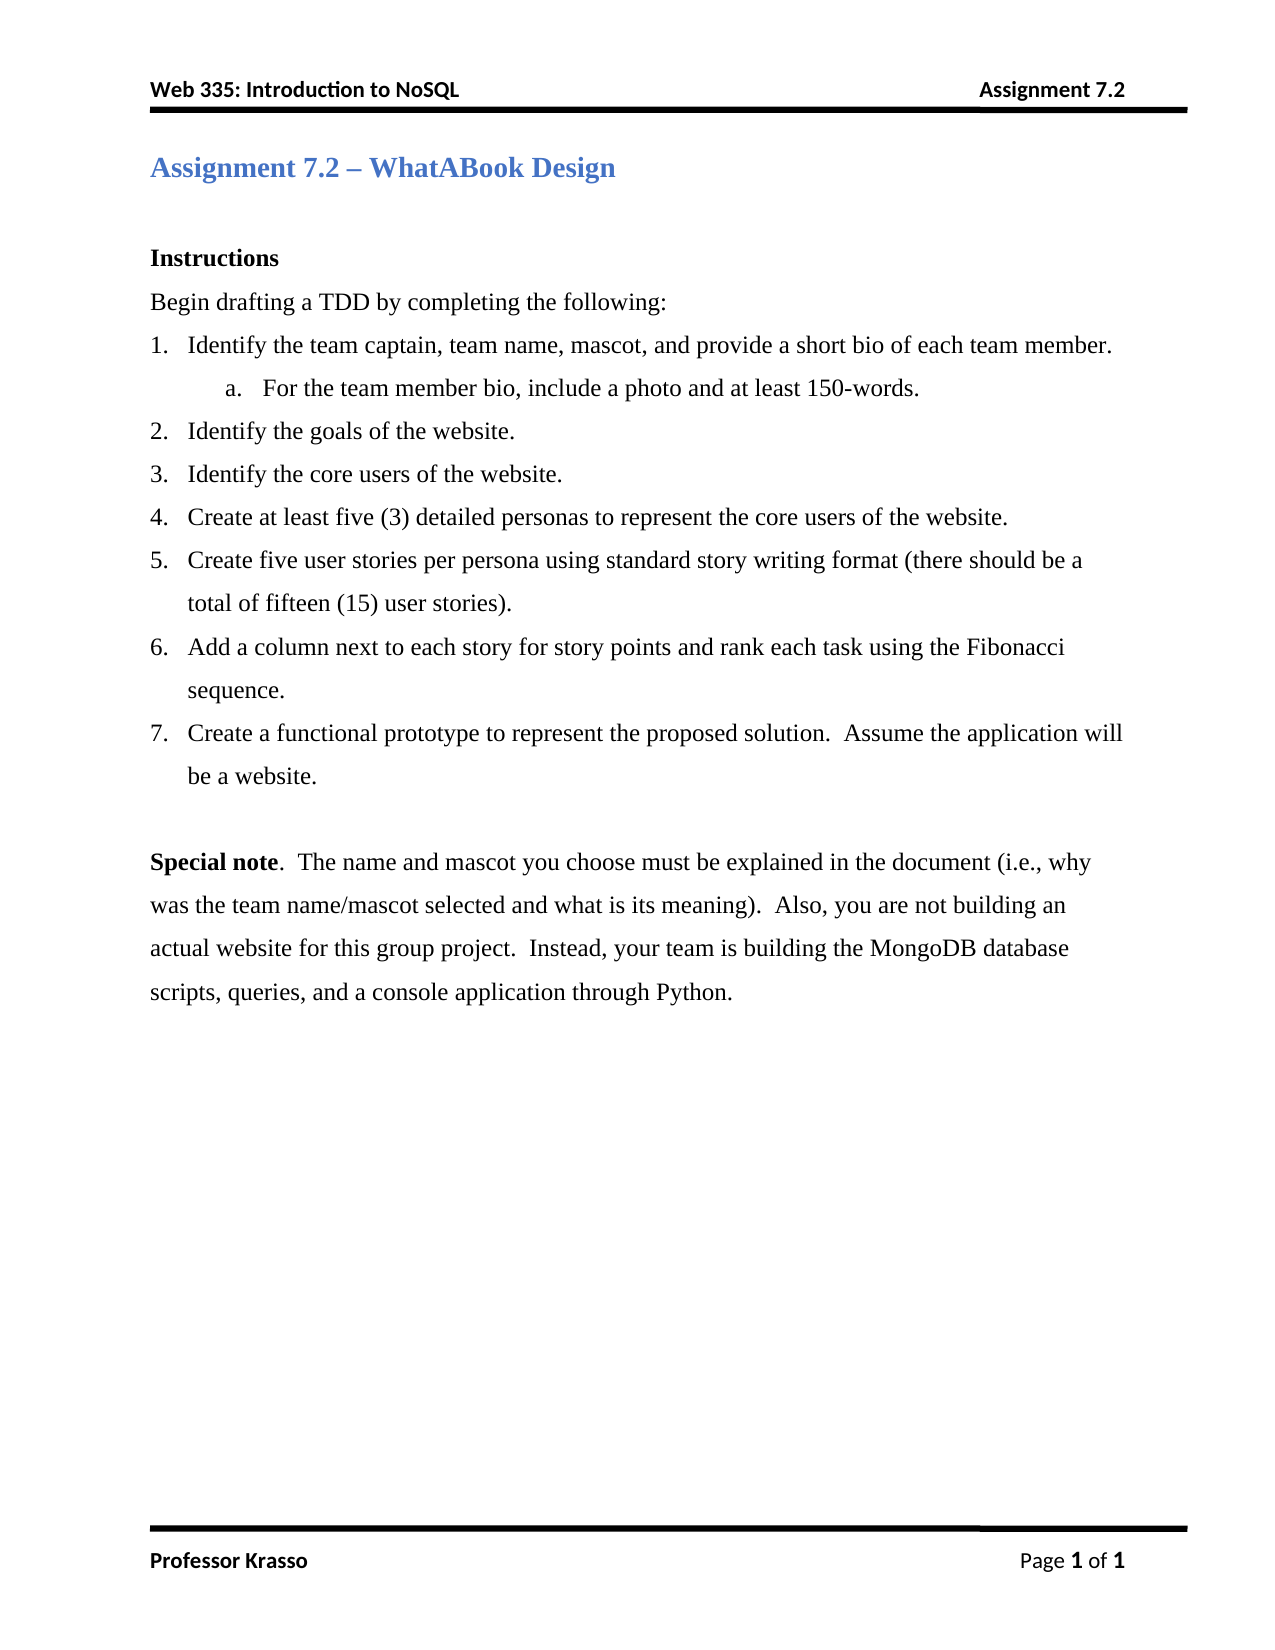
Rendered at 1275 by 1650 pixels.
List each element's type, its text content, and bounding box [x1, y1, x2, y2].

text Assignment 7.2 – WhatABook Design [150, 150, 1125, 183]
list Identify the team captain, team name, mascot, and provide a short bio of each team member. [150, 330, 1125, 358]
list Create a functional prototype to represent the proposed solution. Assume the application will be a website. [150, 718, 1125, 790]
list Identify the goals of the website. [150, 416, 1125, 445]
list Create five user stories per persona using standard story writing format (there should be a total of fifteen (15) user stories). [150, 545, 1125, 617]
list For the team member bio, include a photo and at least 150-words. [225, 373, 1125, 402]
text Special note. The name and mascot you choose must be explained in the document (i.e., why was the team name/mascot selected and what is its meaning). Also, you are not building an actual website for this group project. Instead, your team is building the MongoDB database scripts, queries, and a console application through Python. [150, 847, 1125, 1005]
list Create at least five (3) detailed personas to represent the core users of the website. [150, 502, 1125, 531]
list Identify the core users of the website. [150, 459, 1125, 488]
text Instructions [150, 243, 1125, 272]
list Add a column next to each story for story points and rank each task using the Fibonacci sequence. [150, 632, 1125, 703]
text Begin drafting a TDD by completing the following: [150, 287, 1125, 315]
